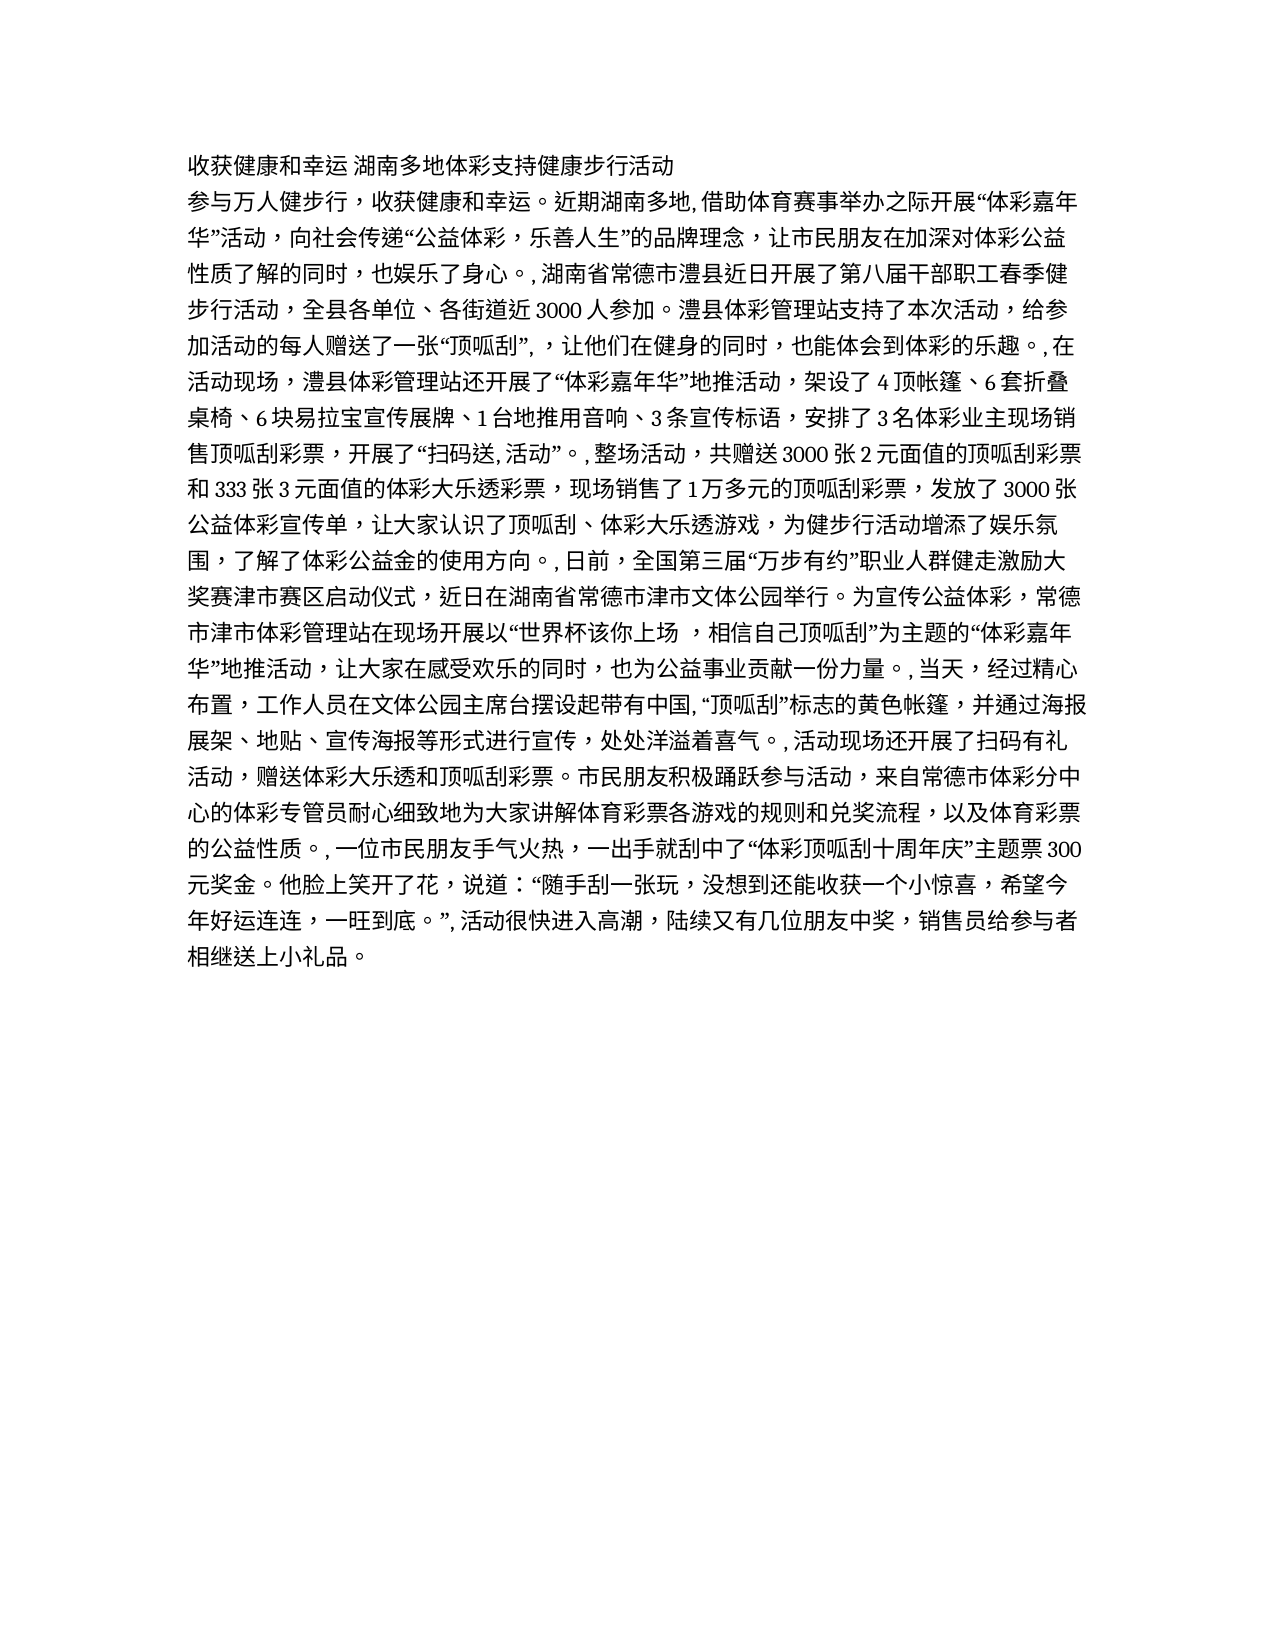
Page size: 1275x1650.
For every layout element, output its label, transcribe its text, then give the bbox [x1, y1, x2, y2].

text 收获健康和幸运 湖南多地体彩支持健康步行活动 参与万人健步行，收获健康和幸运。近期湖南多地, 借助体育赛事举办之际开展“体彩嘉年华”活动，向社会传递“公益体彩，乐善人生”的品牌理念，让市民朋友在加深对体彩公益性质了解的同时，也娱乐了身心。, 湖南省常德市澧县近日开展了第八届干部职工春季健步行活动，全县各单位、各街道近3000人参加。澧县体彩管理站支持了本次活动，给参加活动的每人赠送了一张“顶呱刮”, ，让他们在健身的同时，也能体会到体彩的乐趣。, 在活动现场，澧县体彩管理站还开展了“体彩嘉年华”地推活动，架设了4顶帐篷、6套折叠桌椅、6块易拉宝宣传展牌、1台地推用音响、3条宣传标语，安排了3名体彩业主现场销售顶呱刮彩票，开展了“扫码送, 活动”。, 整场活动，共赠送3000张2元面值的顶呱刮彩票和333张3元面值的体彩大乐透彩票，现场销售了1万多元的顶呱刮彩票，发放了3000张公益体彩宣传单，让大家认识了顶呱刮、体彩大乐透游戏，为健步行活动增添了娱乐氛围，了解了体彩公益金的使用方向。, 日前，全国第三届“万步有约”职业人群健走激励大奖赛津市赛区启动仪式，近日在湖南省常德市津市文体公园举行。为宣传公益体彩，常德市津市体彩管理站在现场开展以“世界杯该你上场 ，相信自己顶呱刮”为主题的“体彩嘉年华”地推活动，让大家在感受欢乐的同时，也为公益事业贡献一份力量。, 当天，经过精心布置，工作人员在文体公园主席台摆设起带有中国, “顶呱刮”标志的黄色帐篷，并通过海报展架、地贴、宣传海报等形式进行宣传，处处洋溢着喜气。, 活动现场还开展了扫码有礼活动，赠送体彩大乐透和顶呱刮彩票。市民朋友积极踊跃参与活动，来自常德市体彩分中心的体彩专管员耐心细致地为大家讲解体育彩票各游戏的规则和兑奖流程，以及体育彩票的公益性质。, 一位市民朋友手气火热，一出手就刮中了“体彩顶呱刮十周年庆”主题票300元奖金。他脸上笑开了花，说道：“随手刮一张玩，没想到还能收获一个小惊喜，希望今年好运连连，一旺到底。”, 活动很快进入高潮，陆续又有几位朋友中奖，销售员给参与者相继送上小礼品。 [187, 150, 1087, 972]
